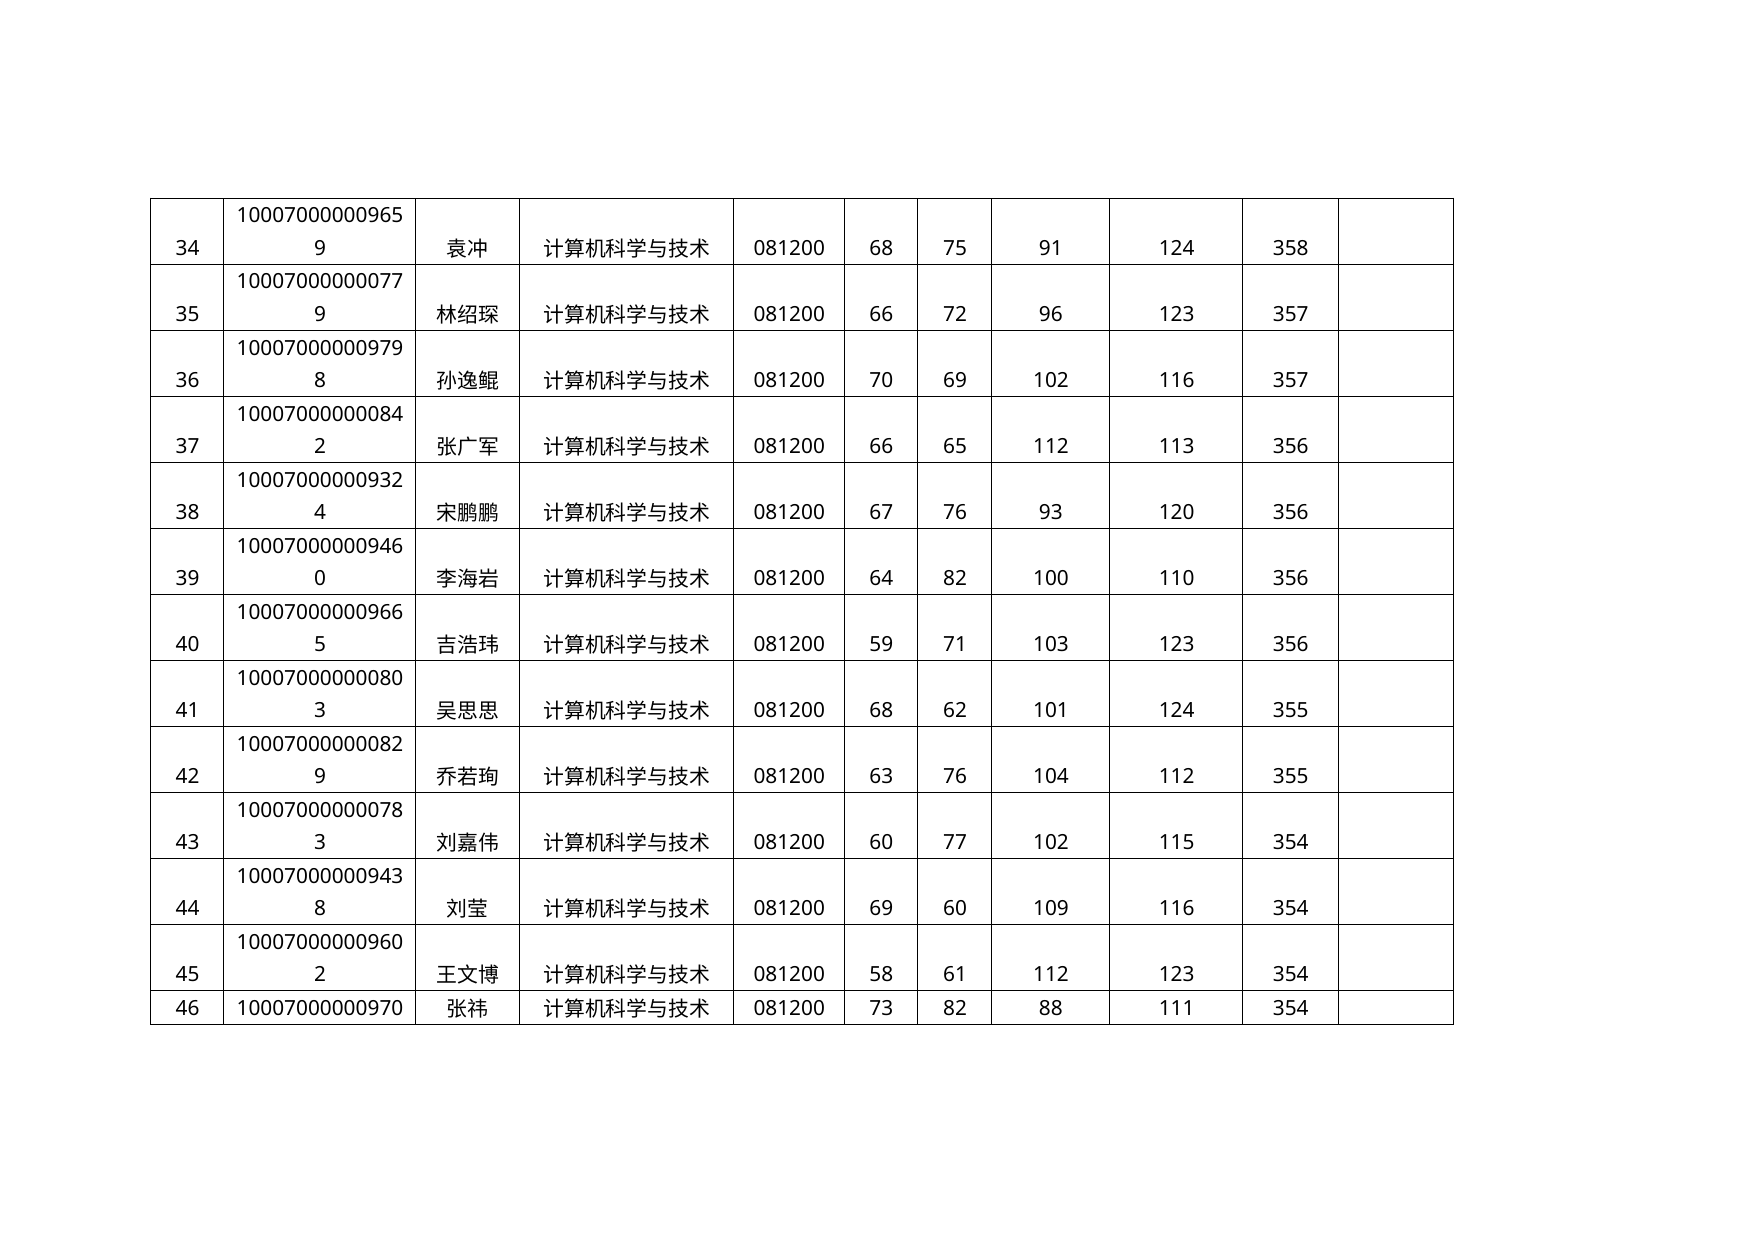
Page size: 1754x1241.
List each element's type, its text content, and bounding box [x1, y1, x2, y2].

table_cell 102 [992, 793, 1109, 858]
table_cell 100070000000783 [224, 793, 415, 858]
table_cell 60 [918, 859, 991, 924]
table_cell 38 [151, 463, 223, 528]
table_cell 354 [1243, 991, 1338, 1024]
table_cell 100070000009460 [224, 529, 415, 594]
table_cell [1339, 925, 1453, 990]
table_cell 计算机科学与技术 [520, 793, 733, 858]
table_cell [1339, 397, 1453, 462]
table_cell 081200 [734, 199, 844, 264]
table_cell 45 [151, 925, 223, 990]
table_cell [1339, 661, 1453, 726]
table_cell 计算机科学与技术 [520, 595, 733, 660]
table_cell 66 [845, 397, 917, 462]
table_cell 乔若珣 [416, 727, 519, 792]
table_cell 120 [1110, 463, 1242, 528]
table_cell 116 [1110, 331, 1242, 396]
table_cell 吴思思 [416, 661, 519, 726]
table_cell 354 [1243, 793, 1338, 858]
table_cell 58 [845, 925, 917, 990]
table_cell 123 [1110, 595, 1242, 660]
table_cell 081200 [734, 397, 844, 462]
table_cell 110 [1110, 529, 1242, 594]
table_cell 王文博 [416, 925, 519, 990]
table_cell 103 [992, 595, 1109, 660]
table_cell 41 [151, 661, 223, 726]
table_cell 76 [918, 463, 991, 528]
table_cell 计算机科学与技术 [520, 331, 733, 396]
table_cell [1339, 529, 1453, 594]
table_cell 354 [1243, 859, 1338, 924]
table_cell 357 [1243, 331, 1338, 396]
table_cell 61 [918, 925, 991, 990]
table_cell 64 [845, 529, 917, 594]
table_cell 计算机科学与技术 [520, 925, 733, 990]
table_cell 355 [1243, 661, 1338, 726]
table_cell 124 [1110, 199, 1242, 264]
table_cell 计算机科学与技术 [520, 529, 733, 594]
table_cell 081200 [734, 331, 844, 396]
table_cell 71 [918, 595, 991, 660]
table_cell 66 [845, 265, 917, 330]
table_cell 43 [151, 793, 223, 858]
table_cell 72 [918, 265, 991, 330]
table_cell 计算机科学与技术 [520, 397, 733, 462]
table_cell 081200 [734, 991, 844, 1024]
table_cell 42 [151, 727, 223, 792]
table_cell 68 [845, 661, 917, 726]
table_cell [1339, 595, 1453, 660]
table_cell 63 [845, 727, 917, 792]
table_cell 张广军 [416, 397, 519, 462]
table_cell 36 [151, 331, 223, 396]
table_cell [1339, 331, 1453, 396]
table_cell 吉浩玮 [416, 595, 519, 660]
table_cell 081200 [734, 793, 844, 858]
table_cell [1339, 793, 1453, 858]
table_cell 115 [1110, 793, 1242, 858]
table_cell 112 [992, 397, 1109, 462]
table_cell 林绍琛 [416, 265, 519, 330]
table_cell 112 [1110, 727, 1242, 792]
table_cell 081200 [734, 925, 844, 990]
table_cell 081200 [734, 595, 844, 660]
table_cell 82 [918, 991, 991, 1024]
table_cell 124 [1110, 661, 1242, 726]
table_cell 76 [918, 727, 991, 792]
table_cell 袁冲 [416, 199, 519, 264]
table_cell 计算机科学与技术 [520, 859, 733, 924]
table_cell 081200 [734, 265, 844, 330]
table_cell 081200 [734, 859, 844, 924]
table_cell 100070000009324 [224, 463, 415, 528]
table_cell 102 [992, 331, 1109, 396]
table_cell 40 [151, 595, 223, 660]
table_cell 081200 [734, 463, 844, 528]
table_cell 100070000009602 [224, 925, 415, 990]
table_cell [1339, 727, 1453, 792]
table_cell 69 [845, 859, 917, 924]
table_cell 62 [918, 661, 991, 726]
table_cell 123 [1110, 265, 1242, 330]
table_cell 113 [1110, 397, 1242, 462]
table_cell 59 [845, 595, 917, 660]
table_cell 计算机科学与技术 [520, 265, 733, 330]
table_cell [1339, 463, 1453, 528]
table_cell 100070000000803 [224, 661, 415, 726]
table_cell 123 [1110, 925, 1242, 990]
table_cell 100070000009665 [224, 595, 415, 660]
table_cell 116 [1110, 859, 1242, 924]
table_cell 356 [1243, 397, 1338, 462]
table_cell 67 [845, 463, 917, 528]
table_cell 68 [845, 199, 917, 264]
table_cell 93 [992, 463, 1109, 528]
table_cell 孙逸鲲 [416, 331, 519, 396]
table_cell 104 [992, 727, 1109, 792]
table_cell 100070000009438 [224, 859, 415, 924]
table_cell 计算机科学与技术 [520, 727, 733, 792]
table_cell 354 [1243, 925, 1338, 990]
table_cell 101 [992, 661, 1109, 726]
table_cell 计算机科学与技术 [520, 199, 733, 264]
table_cell 112 [992, 925, 1109, 990]
table_cell 100070000000779 [224, 265, 415, 330]
table_cell 100070000000842 [224, 397, 415, 462]
table_cell 355 [1243, 727, 1338, 792]
table_cell 张祎 [416, 991, 519, 1024]
table_cell 100070000009659 [224, 199, 415, 264]
table_cell 88 [992, 991, 1109, 1024]
table_cell 111 [1110, 991, 1242, 1024]
table_cell 73 [845, 991, 917, 1024]
table_cell 65 [918, 397, 991, 462]
table_cell 刘莹 [416, 859, 519, 924]
table_cell 75 [918, 199, 991, 264]
table_cell 李海岩 [416, 529, 519, 594]
table_cell 计算机科学与技术 [520, 991, 733, 1024]
table_cell 82 [918, 529, 991, 594]
table_cell 109 [992, 859, 1109, 924]
table_cell [1339, 199, 1453, 264]
table_cell 77 [918, 793, 991, 858]
table_cell 356 [1243, 529, 1338, 594]
table_cell 100070000009701 [224, 991, 415, 1024]
table_cell 358 [1243, 199, 1338, 264]
table_cell [1339, 991, 1453, 1024]
table_cell 100070000000829 [224, 727, 415, 792]
table_cell 37 [151, 397, 223, 462]
table_cell 60 [845, 793, 917, 858]
table_cell 356 [1243, 463, 1338, 528]
table_cell [1339, 859, 1453, 924]
table_cell [1339, 265, 1453, 330]
table_cell 100070000009798 [224, 331, 415, 396]
table_cell 357 [1243, 265, 1338, 330]
table_cell 356 [1243, 595, 1338, 660]
table_cell 刘嘉伟 [416, 793, 519, 858]
table_cell 96 [992, 265, 1109, 330]
table_cell 39 [151, 529, 223, 594]
table_cell 91 [992, 199, 1109, 264]
table_cell 计算机科学与技术 [520, 463, 733, 528]
table_cell 69 [918, 331, 991, 396]
table_cell 35 [151, 265, 223, 330]
table_cell 44 [151, 859, 223, 924]
table_cell 70 [845, 331, 917, 396]
table_cell 46 [151, 991, 223, 1024]
table_cell 100 [992, 529, 1109, 594]
table_cell 34 [151, 199, 223, 264]
table_cell 计算机科学与技术 [520, 661, 733, 726]
table_cell 081200 [734, 529, 844, 594]
table_cell 宋鹏鹏 [416, 463, 519, 528]
table_cell 081200 [734, 727, 844, 792]
table_cell 081200 [734, 661, 844, 726]
